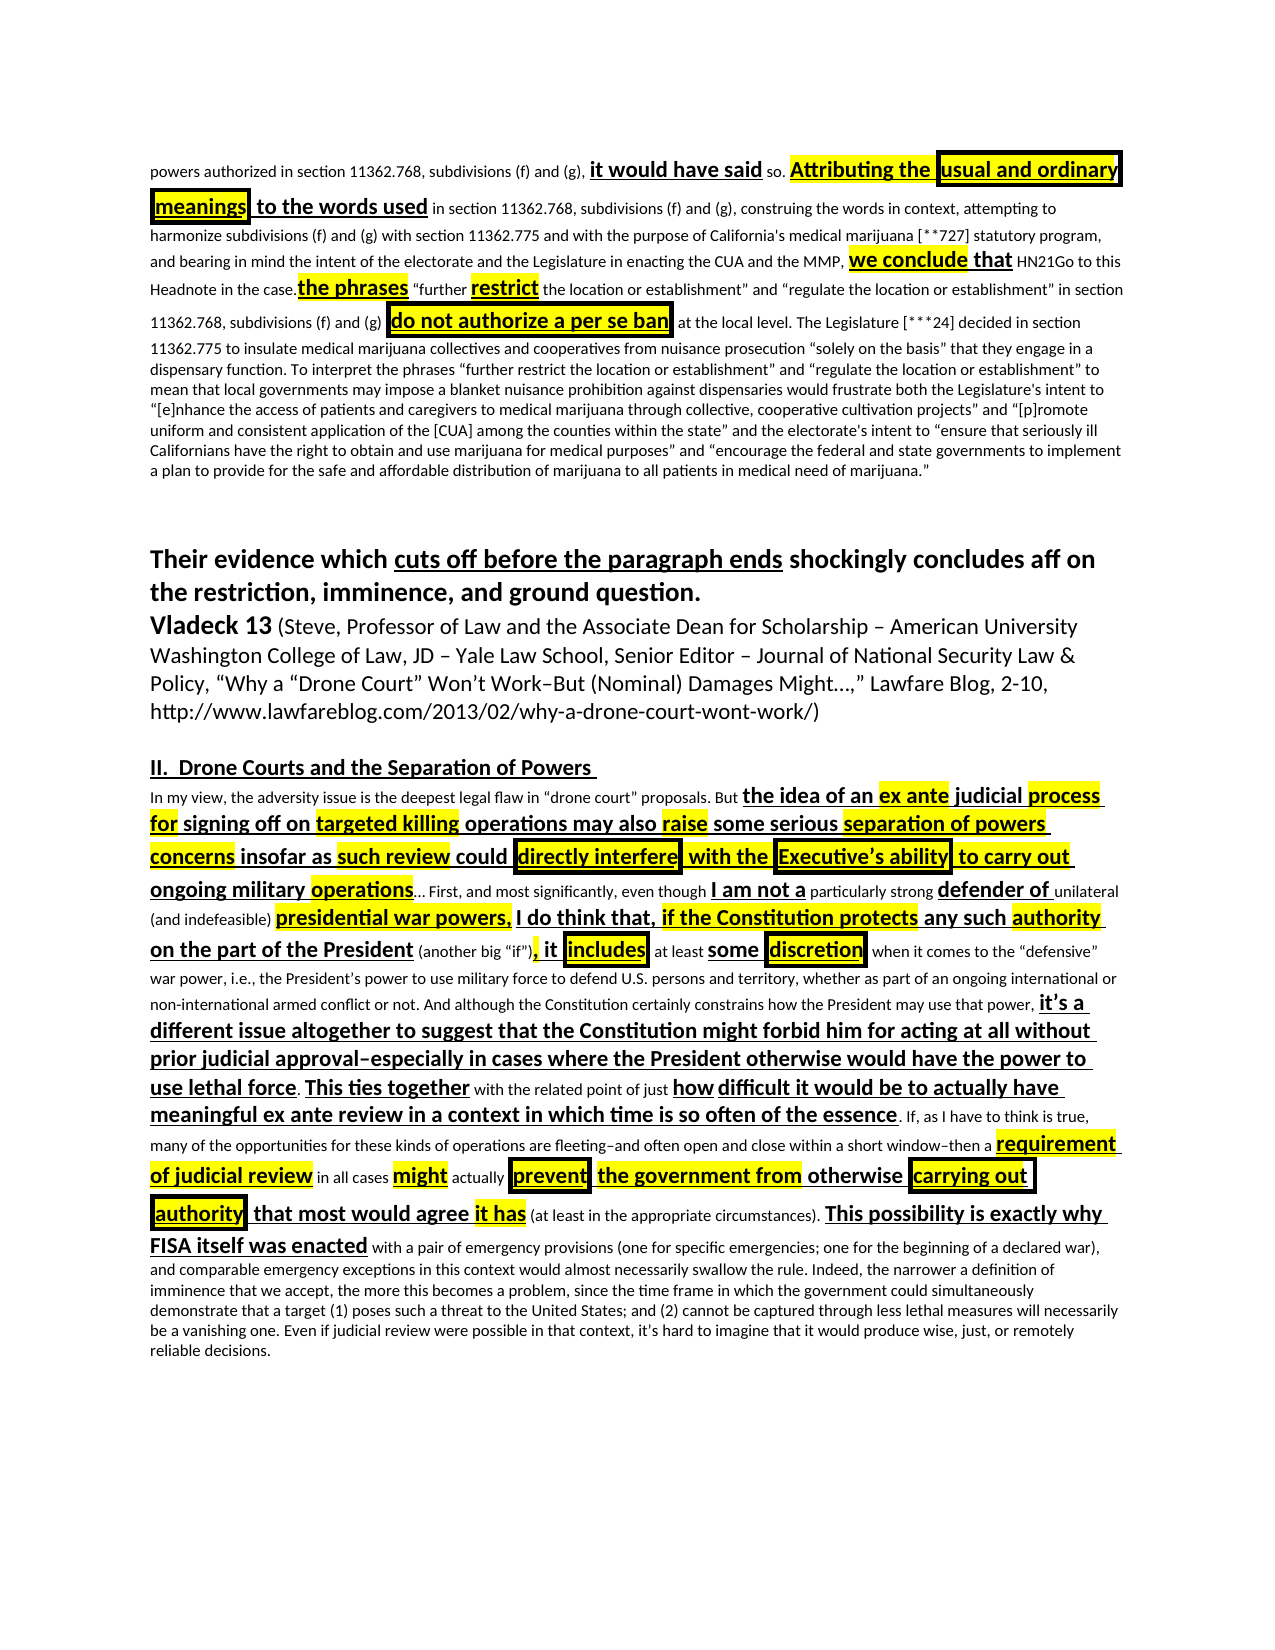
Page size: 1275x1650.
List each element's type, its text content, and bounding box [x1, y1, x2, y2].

text II. Drone Courts and the Separation of Powers [150, 753, 1125, 781]
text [150, 150, 1125, 481]
subtitle Their evidence which cuts off before the paragraph ends shockingly concludes aff on the restriction, imminence, and ground question. [150, 542, 1125, 608]
text In my view, the adversity issue is the deepest legal flaw in “drone court” proposals. But the idea of an ex ante judicial process for signing off on targeted killing operations may also raise some serious separation of powers concerns insofar as such review could directly interfere with the Executive’s ability to carry out ongoing military operations… First, and most significantly, even though I am not a particularly strong defender of unilateral (and indefeasible) presidential war powers, I do think that, if the Constitution protects any such authority on the part of the President (another big “if”), it includes at least some discretion when it comes to the “defensive” war power, i.e., the President’s power to use military force to defend U.S. persons and territory, whether as part of an ongoing international or non-international armed conflict or not. And although the Constitution certainly constrains how the President may use that power, it’s a different issue altogether to suggest that the Constitution might forbid him for acting at all without prior judicial approval–especially in cases where the President otherwise would have the power to use lethal force. This ties together with the related point of just how difficult it would be to actually have meaningful ex ante review in a context in which time is so often of the essence. If, as I have to think is true, many of the opportunities for these kinds of operations are fleeting–and often open and close within a short window–then a requirement of judicial review in all cases might actually prevent the government from otherwise carrying out authority that most would agree it has (at least in the appropriate circumstances). This possibility is exactly why FISA itself was enacted with a pair of emergency provisions (one for specific emergencies; one for the beginning of a declared war), and comparable emergency exceptions in this context would almost necessarily swallow the rule. Indeed, the narrower a definition of imminence that we accept, the more this becomes a problem, since the time frame in which the government could simultaneously demonstrate that a target (1) poses such a threat to the United States; and (2) cannot be captured through less lethal measures will necessarily be a vanishing one. Even if judicial review were possible in that context, it’s hard to imagine that it would produce wise, just, or remotely reliable decisions. [150, 781, 1125, 1361]
text Vladeck 13 (Steve, Professor of Law and the Associate Dean for Scholarship – American University Washington College of Law, JD – Yale Law School, Senior Editor – Journal of National Security Law & Policy, “Why a “Drone Court” Won’t Work–But (Nominal) Damages Might…,” Lawfare Blog, 2-10, http://www.lawfareblog.com/2013/02/why-a-drone-court-wont-work/) [150, 608, 1125, 725]
